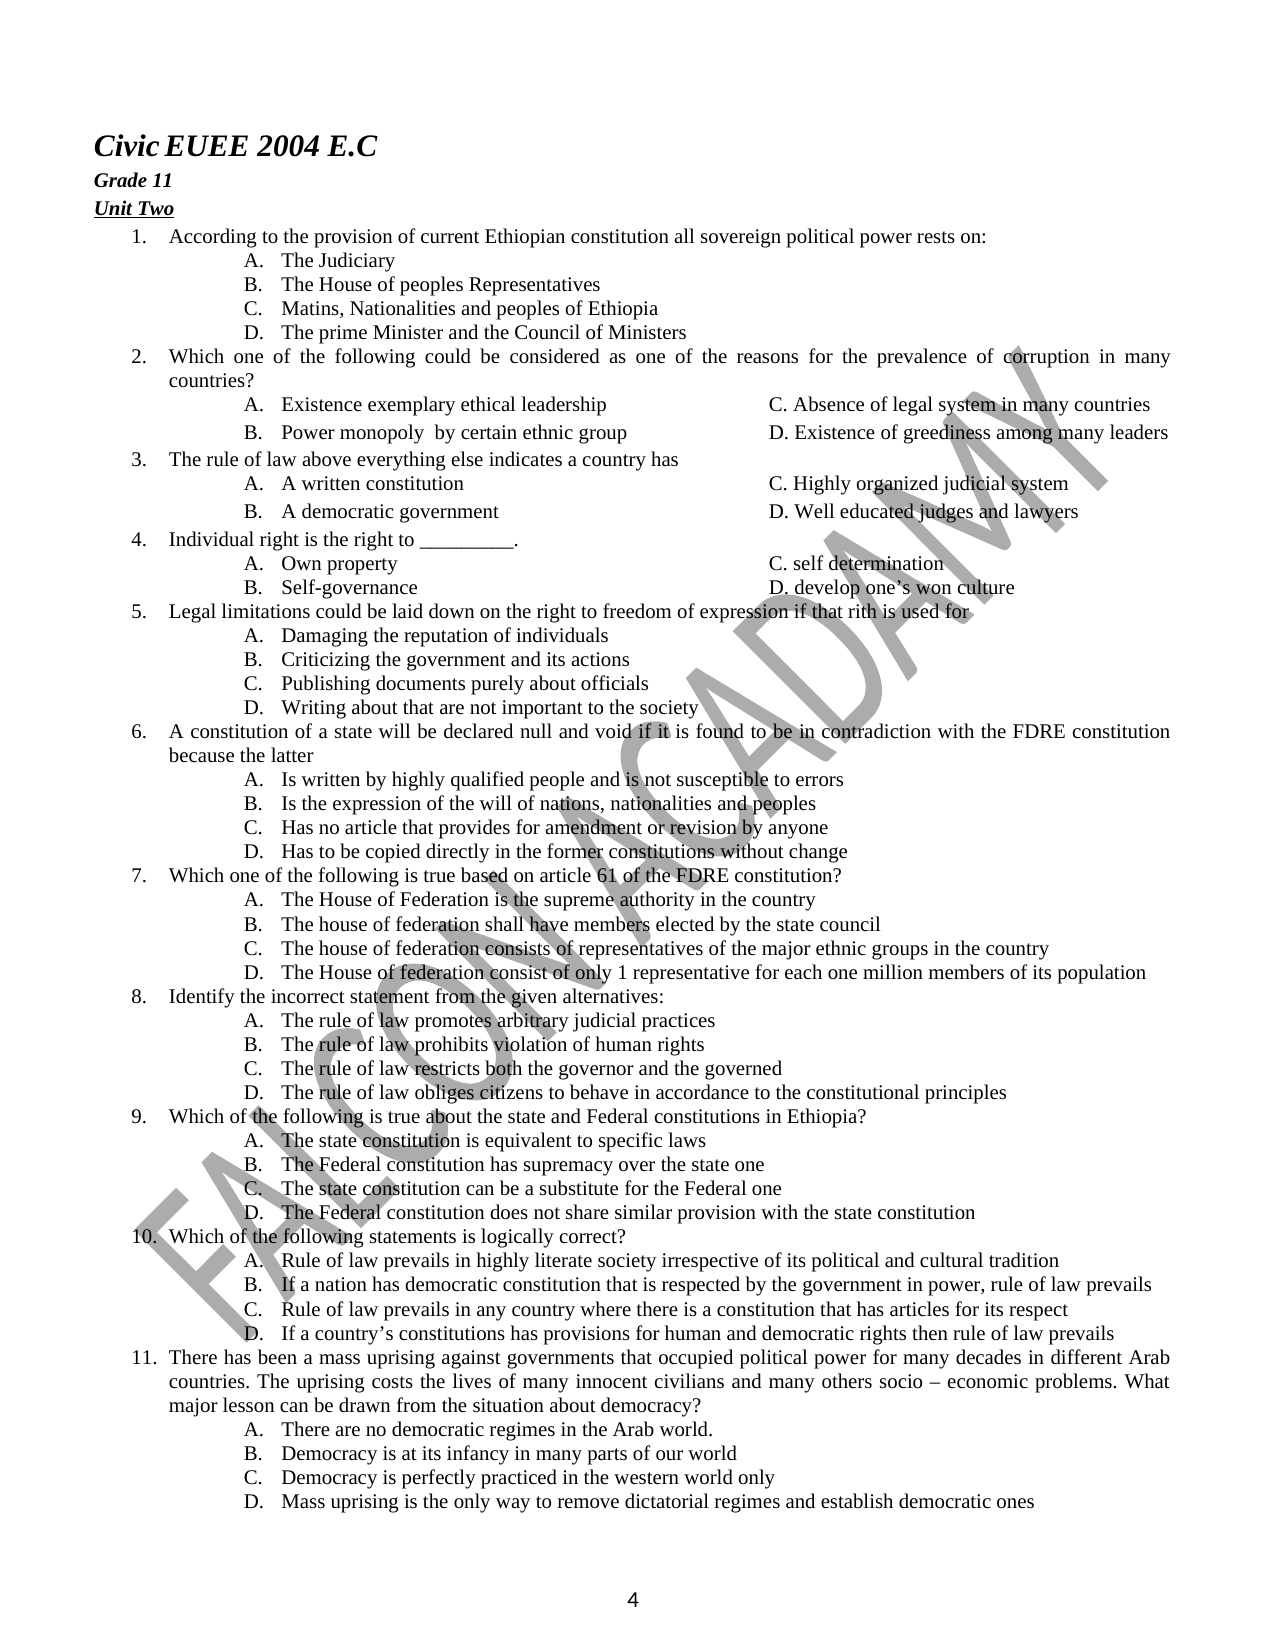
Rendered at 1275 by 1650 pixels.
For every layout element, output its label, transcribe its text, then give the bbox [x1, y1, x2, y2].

list Has to be copied directly in the former constitutions without change [244, 839, 1172, 863]
list Is the expression of the will of nations, nationalities and peoples [244, 791, 1172, 815]
list Individual right is the right to _________. [131, 526, 1172, 551]
list Damaging the reputation of individuals [244, 623, 1172, 647]
list A constitution of a state will be declared null and void if it is found to be in contradiction with the FDRE constitution because the latter [131, 719, 1172, 767]
list Which one of the following is true based on article 61 of the FDRE constitution? [131, 863, 1172, 887]
list The rule of law above everything else indicates a country has [131, 447, 1172, 471]
list A written constitution C. Highly organized judicial system [244, 471, 1172, 495]
list Self-governance D. develop one’s won culture [244, 574, 1172, 599]
list Democracy is perfectly practiced in the western world only [244, 1465, 1172, 1489]
list Writing about that are not important to the society [244, 695, 1191, 719]
list Legal limitations could be laid down on the right to freedom of expression if that rith is used for [131, 599, 1172, 623]
list If a nation has democratic constitution that is respected by the government in power, rule of law prevails [244, 1272, 1172, 1296]
text Grade 11 [94, 168, 1172, 192]
list The rule of law obliges citizens to behave in accordance to the constitutional principles [244, 1080, 1172, 1104]
list Mass uprising is the only way to remove dictatorial regimes and establish democratic ones [244, 1489, 1172, 1513]
list Publishing documents purely about officials [244, 671, 1191, 695]
list Matins, Nationalities and peoples of Ethiopia [244, 296, 1172, 320]
list The Federal constitution has supremacy over the state one [244, 1152, 1172, 1176]
list According to the provision of current Ethiopian constitution all sovereign political power rests on: [131, 223, 1172, 248]
list The state constitution is equivalent to specific laws [244, 1128, 1172, 1152]
list The House of federation consist of only 1 representative for each one million members of its population [244, 959, 1172, 984]
list The Federal constitution does not share similar provision with the state constitution [244, 1200, 1172, 1224]
list The house of federation consists of representatives of the major ethnic groups in the country [244, 936, 1172, 959]
list There are no democratic regimes in the Arab world. [244, 1417, 1172, 1441]
list The Judiciary [244, 248, 1172, 272]
list There has been a mass uprising against governments that occupied political power for many decades in different Arab countries. The uprising costs the lives of many innocent civilians and many others socio – economic problems. What major lesson can be drawn from the situation about democracy? [131, 1344, 1172, 1417]
list Existence exemplary ethical leadership C. Absence of legal system in many countries [244, 392, 1172, 416]
list A democratic government D. Well educated judges and lawyers [244, 499, 1172, 523]
list Which of the following statements is logically correct? [131, 1224, 1172, 1248]
list The rule of law prohibits violation of human rights [244, 1032, 1172, 1056]
list The prime Minister and the Council of Ministers [244, 320, 1172, 344]
list The rule of law promotes arbitrary judicial practices [244, 1008, 1172, 1032]
list Has no article that provides for amendment or revision by anyone [244, 815, 1172, 839]
list Own property C. self determination [244, 551, 1172, 574]
list Criticizing the government and its actions [244, 647, 1191, 671]
text Unit Two [94, 196, 1172, 220]
list Is written by highly qualified people and is not susceptible to errors [244, 767, 1172, 791]
list Democracy is at its infancy in many parts of our world [244, 1441, 1172, 1465]
list The House of peoples Representatives [244, 272, 1172, 296]
list The house of federation shall have members elected by the state council [244, 911, 1172, 936]
list Power monopoly by certain ethnic group D. Existence of greediness among many leaders [244, 419, 1172, 444]
list The House of Federation is the supreme authority in the country [244, 887, 1172, 911]
list Rule of law prevails in any country where there is a constitution that has articles for its respect [244, 1296, 1172, 1321]
text Civic EUEE 2004 E.C [94, 127, 1172, 163]
list The rule of law restricts both the governor and the governed [244, 1056, 1172, 1080]
list Which one of the following could be considered as one of the reasons for the prevalence of corruption in many countries? [131, 344, 1172, 392]
list Rule of law prevails in highly literate society irrespective of its political and cultural tradition [244, 1248, 1172, 1272]
list Which of the following is true about the state and Federal constitutions in Ethiopia? [131, 1104, 1172, 1128]
list If a country’s constitutions has provisions for human and democratic rights then rule of law prevails [244, 1321, 1172, 1344]
list Identify the incorrect statement from the given alternatives: [131, 984, 1172, 1008]
list The state constitution can be a substitute for the Federal one [244, 1176, 1172, 1200]
